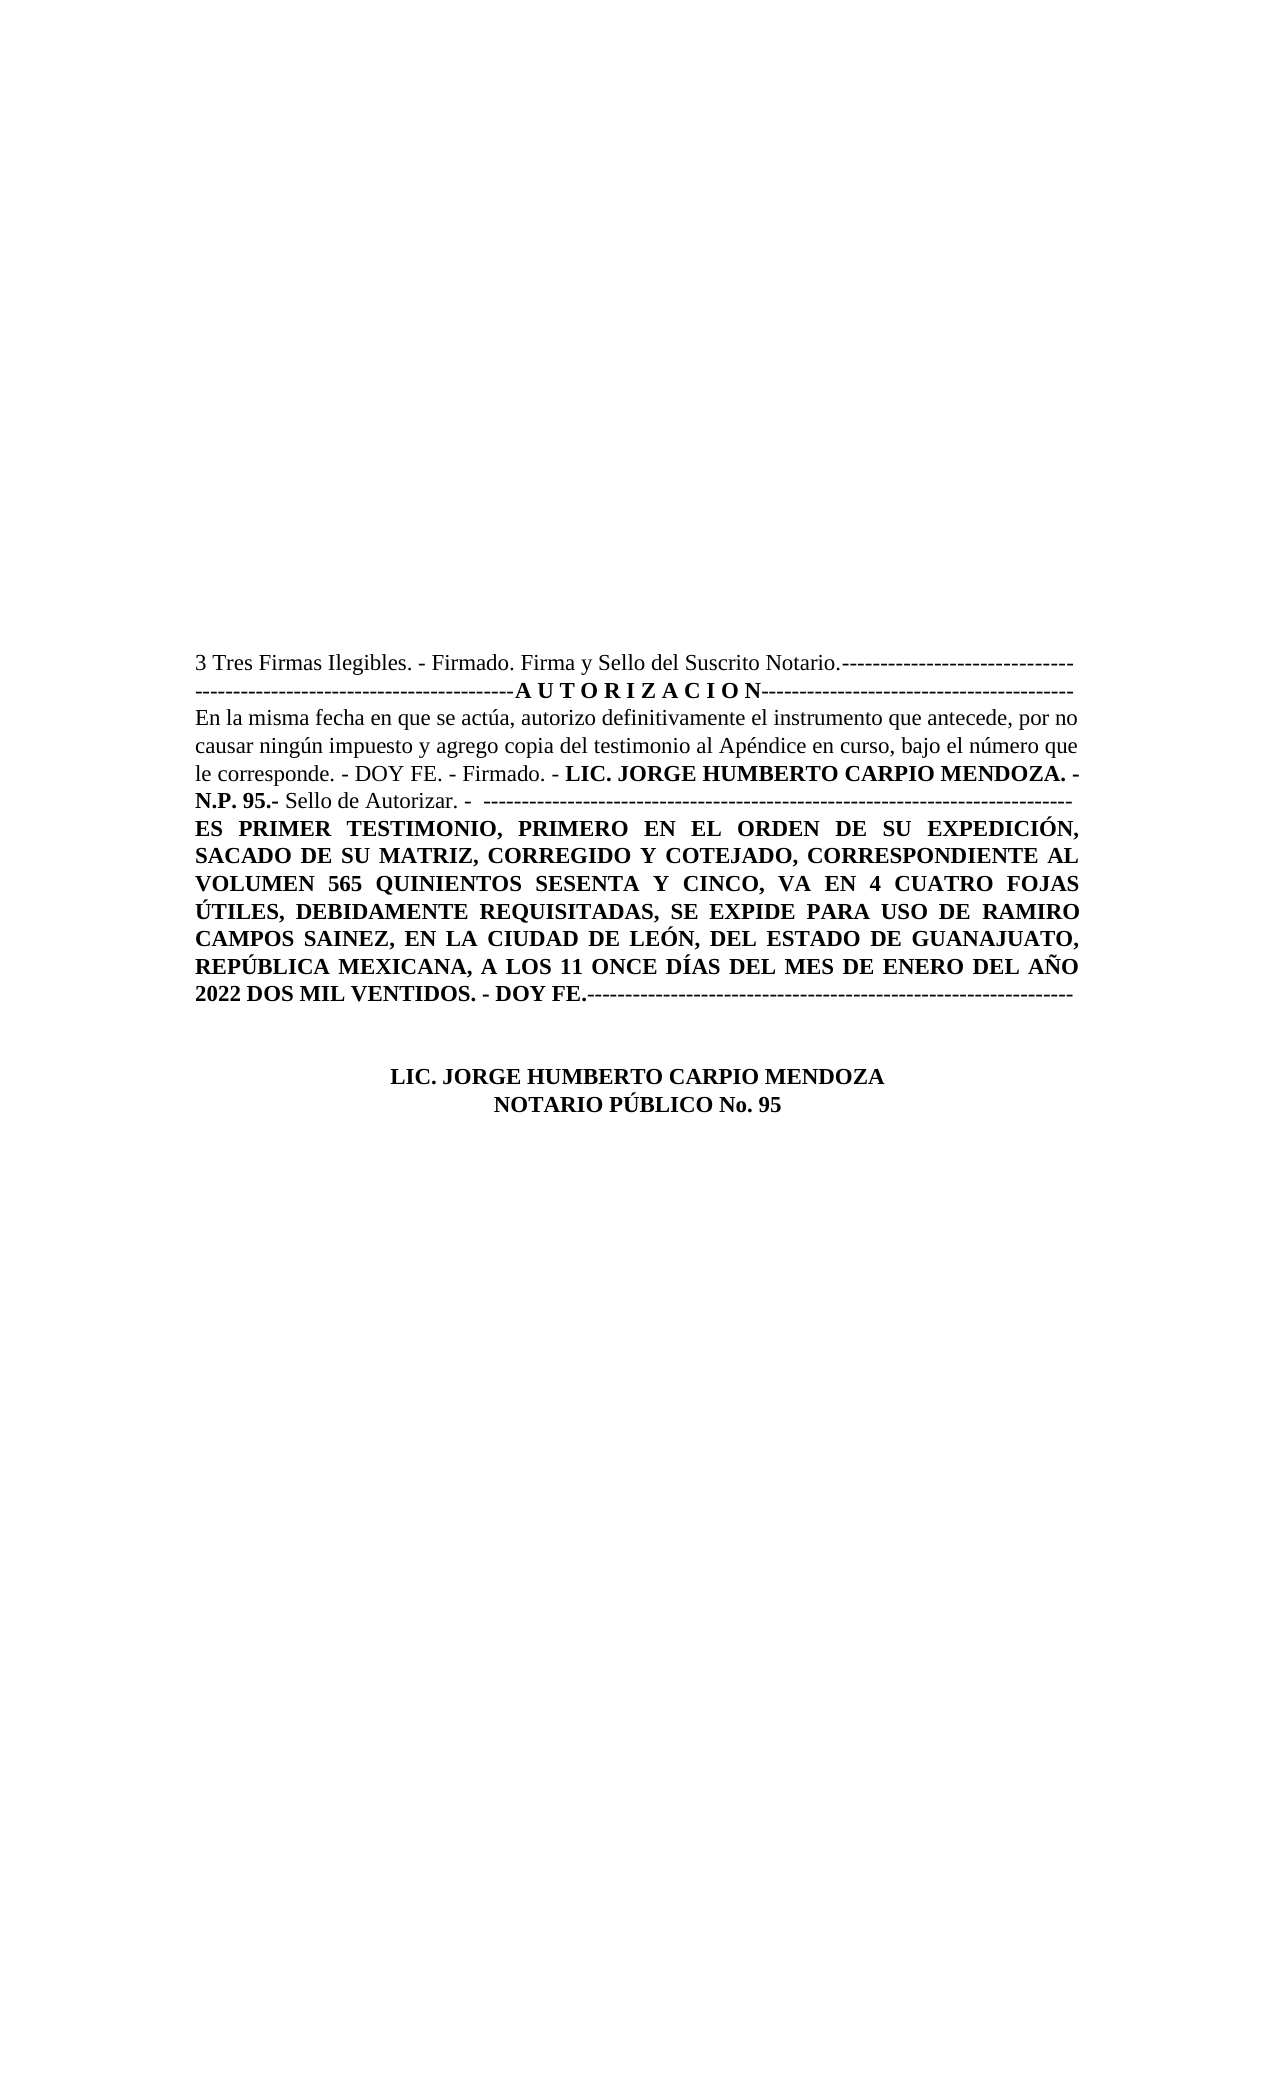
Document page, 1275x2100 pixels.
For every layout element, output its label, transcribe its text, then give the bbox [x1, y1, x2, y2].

text NOTARIO PÚBLICO No. 95 [195, 1091, 1080, 1117]
text A U T O R I Z A C I O N [195, 677, 1080, 703]
text En la misma fecha en que se actúa, autorizo definitivamente el instrumento que antecede, por no causar ningún impuesto y agrego copia del testimonio al Apéndice en curso, bajo el número que le corresponde. - DOY FE. - Firmado. - LIC. JORGE HUMBERTO CARPIO MENDOZA. - N.P. 95.- Sello de Autorizar. - [195, 704, 1080, 814]
text 3 Tres Firmas Ilegibles. - Firmado. Firma y Sello del Suscrito Notario. [195, 649, 1080, 676]
text LIC. JORGE HUMBERTO CARPIO MENDOZA [195, 1063, 1080, 1090]
text ES PRIMER TESTIMONIO, PRIMERO EN EL ORDEN DE SU EXPEDICIÓN, SACADO DE SU MATRIZ, CORREGIDO Y COTEJADO, CORRESPONDIENTE AL VOLUMEN 565 QUINIENTOS SESENTA Y CINCO, VA EN 4 CUATRO FOJAS ÚTILES, DEBIDAMENTE REQUISITADAS, SE EXPIDE PARA USO DE RAMIRO CAMPOS SAINEZ, EN LA CIUDAD DE LEÓN, DEL ESTADO DE GUANAJUATO, REPÚBLICA MEXICANA, A LOS 11 ONCE DÍAS DEL MES DE ENERO DEL AÑO 2022 DOS MIL VENTIDOS. - DOY FE. [195, 815, 1080, 1007]
